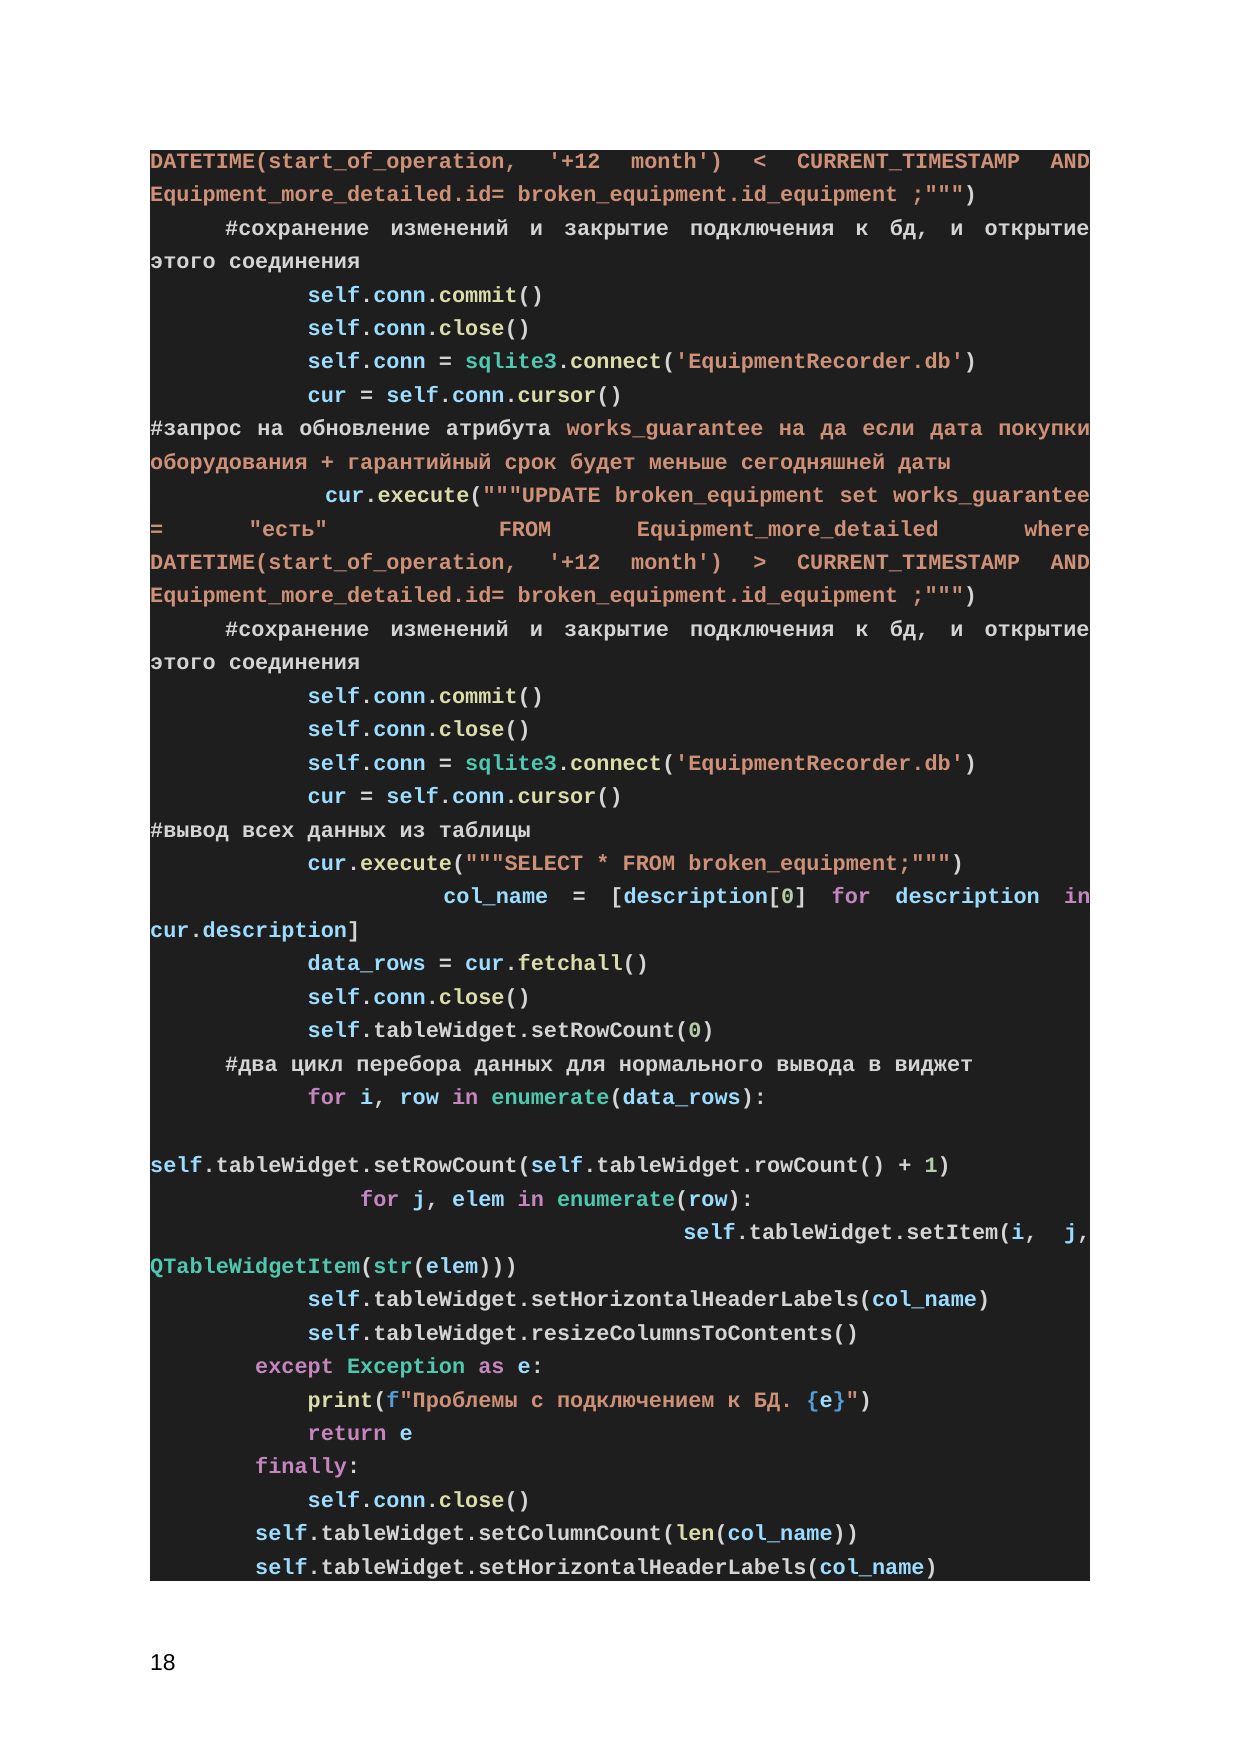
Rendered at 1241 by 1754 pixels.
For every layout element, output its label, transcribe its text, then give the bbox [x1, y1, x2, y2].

text self.conn = sqlite3.connect('EquipmentRecorder.db') [150, 351, 1090, 375]
text self.conn.close() [150, 986, 1090, 1011]
text self.conn.commit() [150, 685, 1090, 710]
text self.conn = sqlite3.connect('EquipmentRecorder.db') [150, 752, 1090, 777]
text finally: [150, 1456, 1090, 1480]
text self.tableWidget.setRowCount(self.tableWidget.rowCount() + 1) [150, 1120, 1090, 1179]
text self.tableWidget.setItem(i, j, QTableWidgetItem(str(elem))) [150, 1222, 1090, 1280]
text #запрос на обновление атрибута works_guarantee на да если дата покупки оборудования + гарантийный срок будет меньше сегодняшней даты [150, 417, 1090, 476]
text self.tableWidget.resizeColumnsToContents() [150, 1322, 1090, 1347]
text cur.execute("""UPDATE broken_equipment set works_guarantee = "есть" FROM Equipment_more_detailed where DATETIME(start_of_operation, '+12 month') > CURRENT_TIMESTAMP AND Equipment_more_detailed.id= broken_equipment.id_equipment ;""") [150, 484, 1090, 609]
text self.conn.close() [150, 1489, 1090, 1514]
text #вывод всех данных из таблицы [150, 819, 1090, 843]
text cur = self.conn.cursor() [150, 785, 1090, 810]
text #сохранение изменений и закрытие подключения к бд, и открытие этого соединения [150, 217, 1090, 275]
text self.tableWidget.setHorizontalHeaderLabels(col_name) [150, 1556, 1090, 1581]
text print(f"Проблемы с подключением к БД. {e}") [150, 1389, 1090, 1413]
text for i, row in enumerate(data_rows): [150, 1086, 1090, 1111]
text for j, elem in enumerate(row): [150, 1188, 1090, 1213]
text #сохранение изменений и закрытие подключения к бд, и открытие этого соединения [150, 618, 1090, 676]
text except Exception as e: [150, 1355, 1090, 1380]
text self.conn.close() [150, 718, 1090, 743]
text self.tableWidget.setColumnCount(len(col_name)) [150, 1522, 1090, 1547]
text self.conn.commit() [150, 284, 1090, 308]
text self.tableWidget.setHorizontalHeaderLabels(col_name) [150, 1288, 1090, 1313]
text self.conn.close() [150, 317, 1090, 342]
text cur = self.conn.cursor() [150, 384, 1090, 409]
text #два цикл перебора данных для нормального вывода в виджет [150, 1053, 1090, 1078]
text col_name = [description[0] for description in cur.description] [150, 886, 1090, 944]
text self.tableWidget.setRowCount(0) [150, 1019, 1090, 1044]
text data_rows = cur.fetchall() [150, 952, 1090, 977]
text return e [150, 1422, 1090, 1447]
text cur.execute("""SELECT * FROM broken_equipment;""") [150, 852, 1090, 877]
